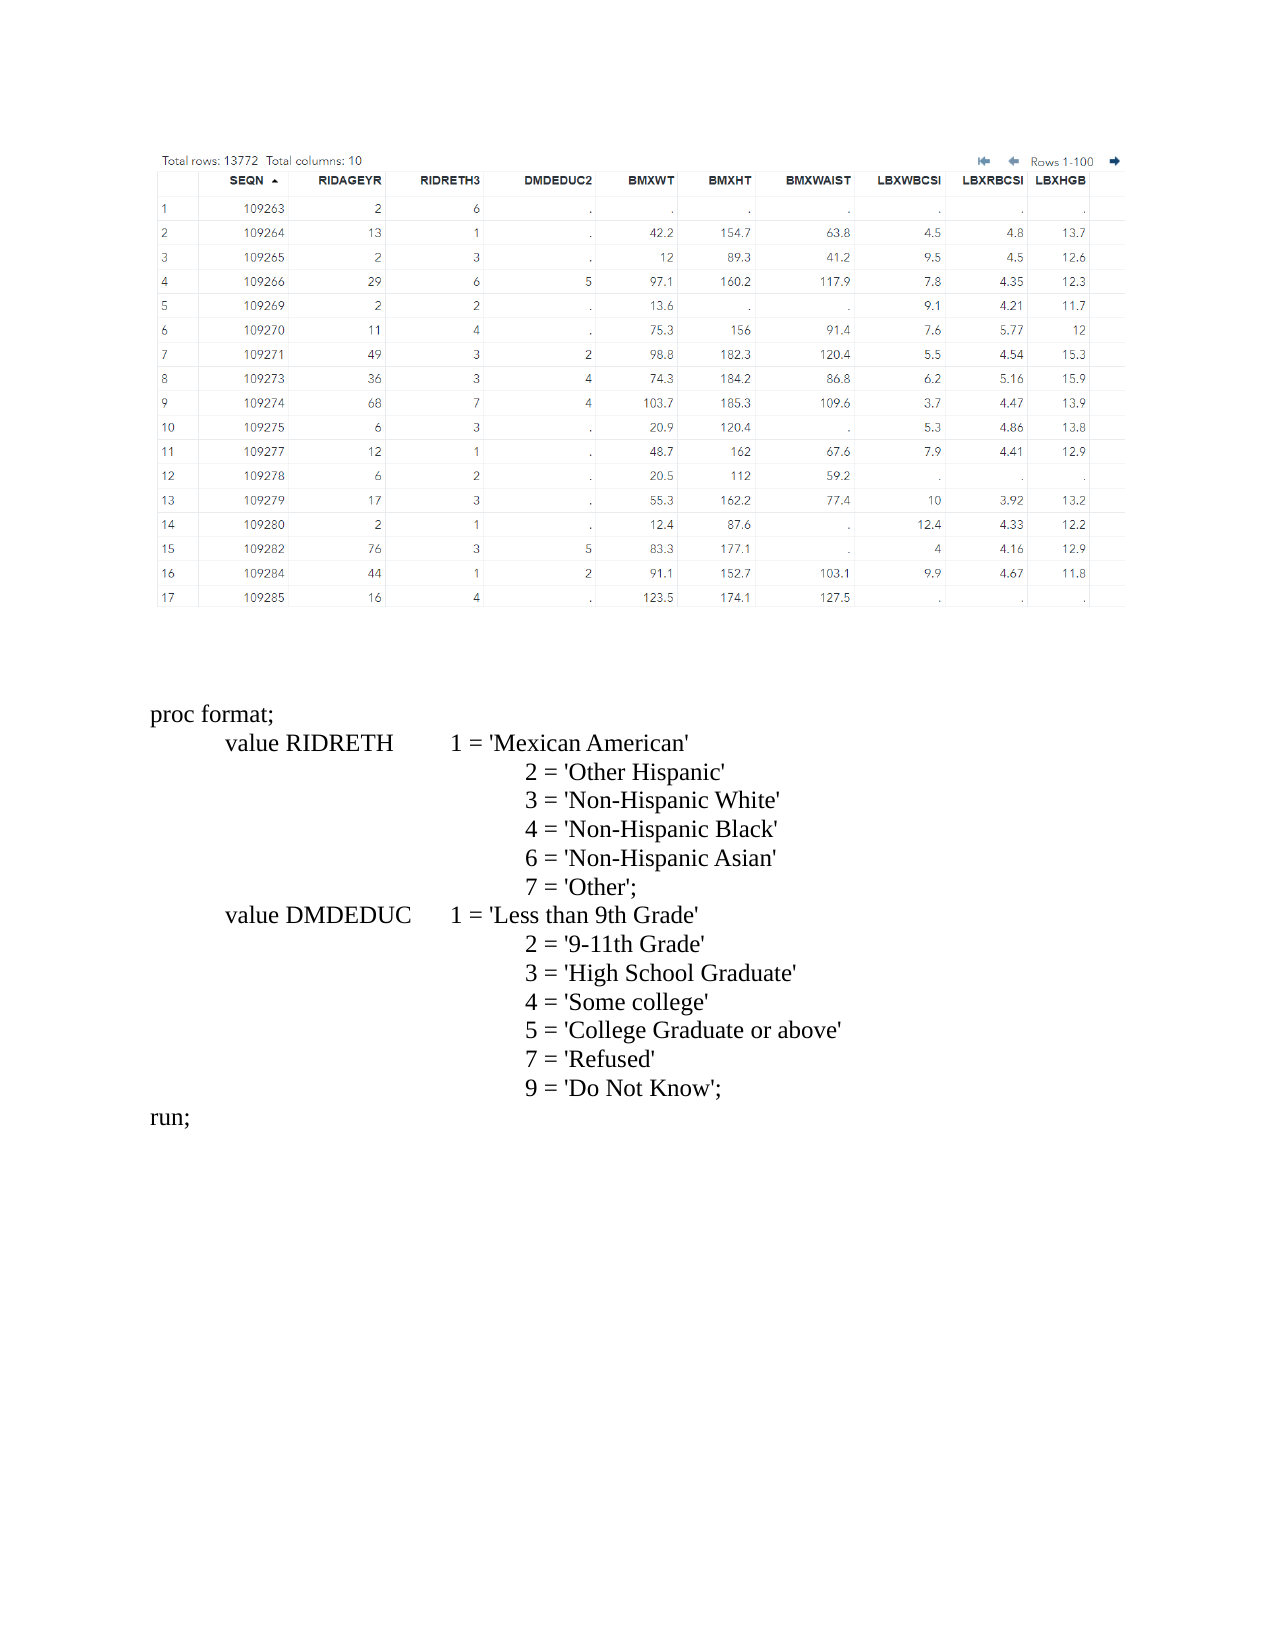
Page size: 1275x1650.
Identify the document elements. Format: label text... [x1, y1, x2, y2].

text 3 = 'Non-Hispanic White' [150, 785, 1125, 814]
text value RIDRETH 1 = 'Mexican American' [150, 728, 1125, 757]
text value DMDEDUC 1 = 'Less than 9th Grade' [150, 900, 1125, 929]
text 4 = 'Some college' [150, 987, 1125, 1015]
text 9 = 'Do Not Know'; [150, 1073, 1125, 1102]
text run; [150, 1102, 1125, 1130]
text 3 = 'High School Graduate' [150, 958, 1125, 987]
text 7 = 'Other'; [150, 872, 1125, 900]
text 2 = 'Other Hispanic' [150, 757, 1125, 785]
picture [150, 150, 1125, 613]
text 4 = 'Non-Hispanic Black' [150, 814, 1125, 843]
text 7 = 'Refused' [150, 1044, 1125, 1073]
text 2 = '9-11th Grade' [150, 929, 1125, 958]
text 6 = 'Non-Hispanic Asian' [150, 843, 1125, 872]
text 5 = 'College Graduate or above' [150, 1015, 1125, 1044]
text proc format; [150, 699, 1125, 728]
